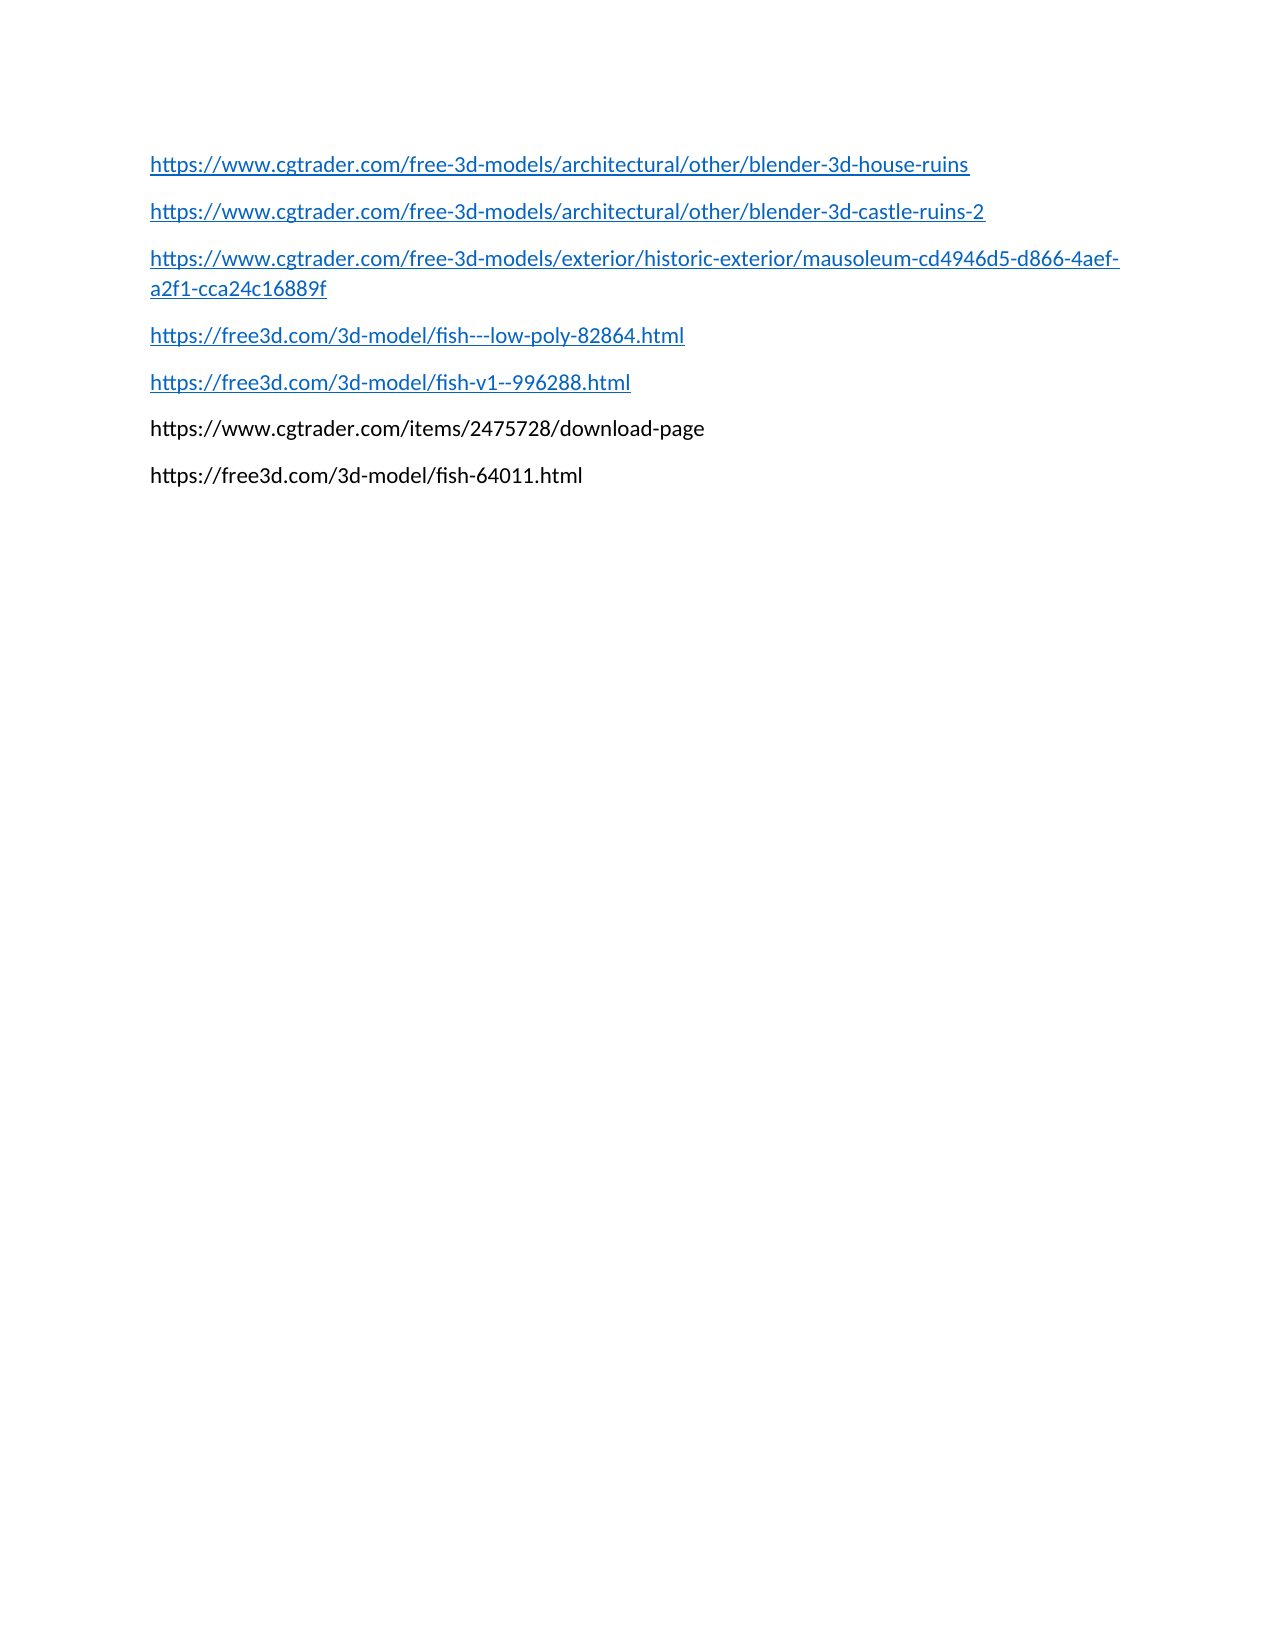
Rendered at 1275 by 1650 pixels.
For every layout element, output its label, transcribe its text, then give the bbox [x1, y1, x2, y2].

text https://free3d.com/3d-model/fish---low-poly-82864.html [150, 321, 1125, 349]
text https://www.cgtrader.com/items/2475728/download-page [150, 414, 1125, 443]
text https://free3d.com/3d-model/fish-64011.html [150, 461, 1125, 489]
text https://www.cgtrader.com/free-3d-models/exterior/historic-exterior/mausoleum-cd4946d5-d866-4aef-a2f1-cca24c16889f [150, 244, 1125, 302]
text https://www.cgtrader.com/free-3d-models/architectural/other/blender-3d-castle-ruins-2 [150, 197, 1125, 225]
text https://free3d.com/3d-model/fish-v1--996288.html [150, 368, 1125, 396]
text https://www.cgtrader.com/free-3d-models/architectural/other/blender-3d-house-ruins [150, 150, 1125, 178]
